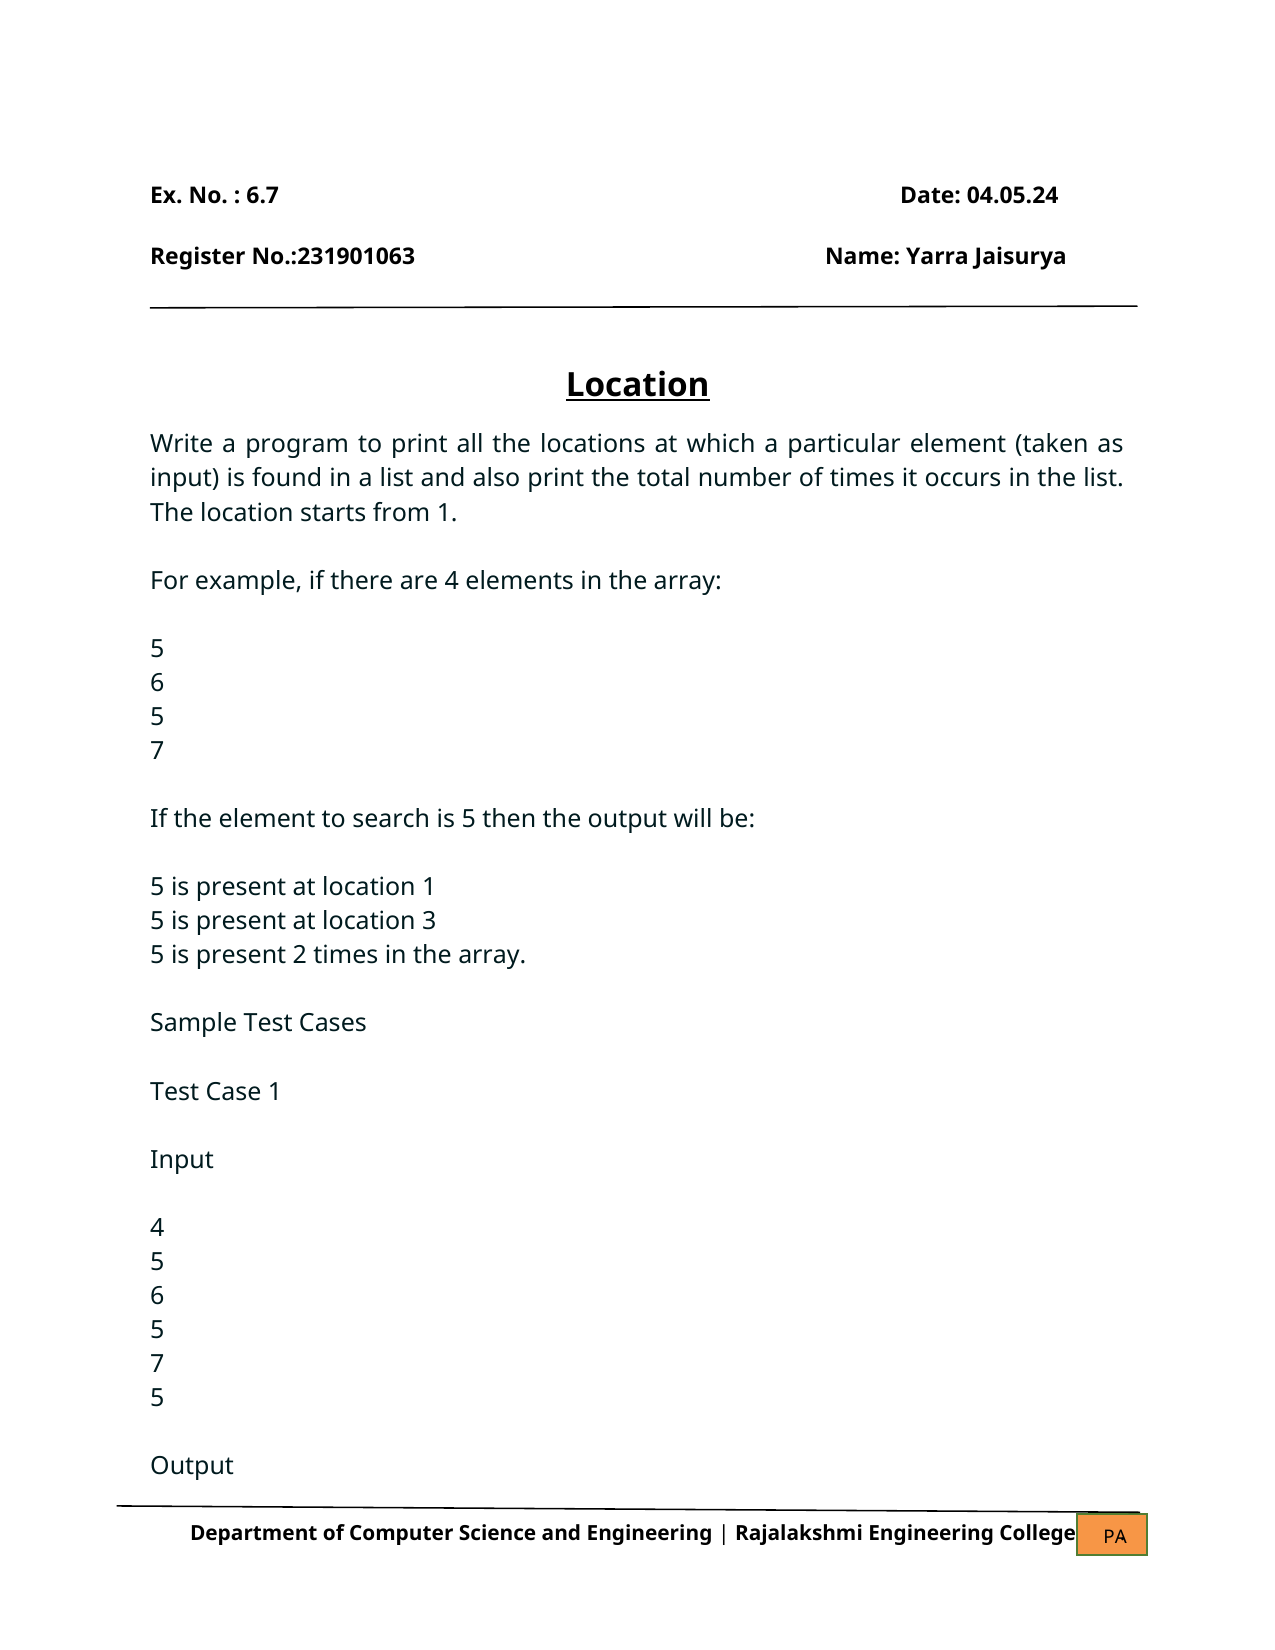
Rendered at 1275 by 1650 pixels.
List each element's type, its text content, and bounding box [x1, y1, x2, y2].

text Register No.:231901063 Name: Yarra Jaisurya [150, 239, 1125, 271]
text Test Case 1 [150, 1073, 1125, 1107]
text 5 is present at location 3 [150, 903, 1125, 937]
text 5 [150, 1380, 1125, 1414]
text 7 [150, 733, 1125, 767]
text If the element to search is 5 then the output will be: [150, 801, 1125, 835]
text 6 [150, 664, 1125, 698]
text 5 is present at location 1 [150, 869, 1125, 903]
text 5 [150, 698, 1125, 733]
text Ex. No. : 6.7 Date: 04.05.24 [150, 179, 1125, 210]
text 5 is present 2 times in the array. [150, 937, 1125, 971]
text 4 [150, 1209, 1125, 1243]
text 5 [150, 1312, 1125, 1346]
text Input [150, 1141, 1125, 1175]
text Sample Test Cases [150, 1005, 1125, 1039]
text 5 [150, 630, 1125, 664]
text 6 [150, 1278, 1125, 1312]
text Location [150, 360, 1125, 406]
text Write a program to print all the locations at which a particular element (taken as input) is found in a list and also print the total number of times it occurs in the list. The location starts from 1. [150, 426, 1125, 528]
text For example, if there are 4 elements in the array: [150, 562, 1125, 596]
text Output [150, 1448, 1125, 1482]
text 7 [150, 1346, 1125, 1380]
text 5 [150, 1243, 1125, 1278]
